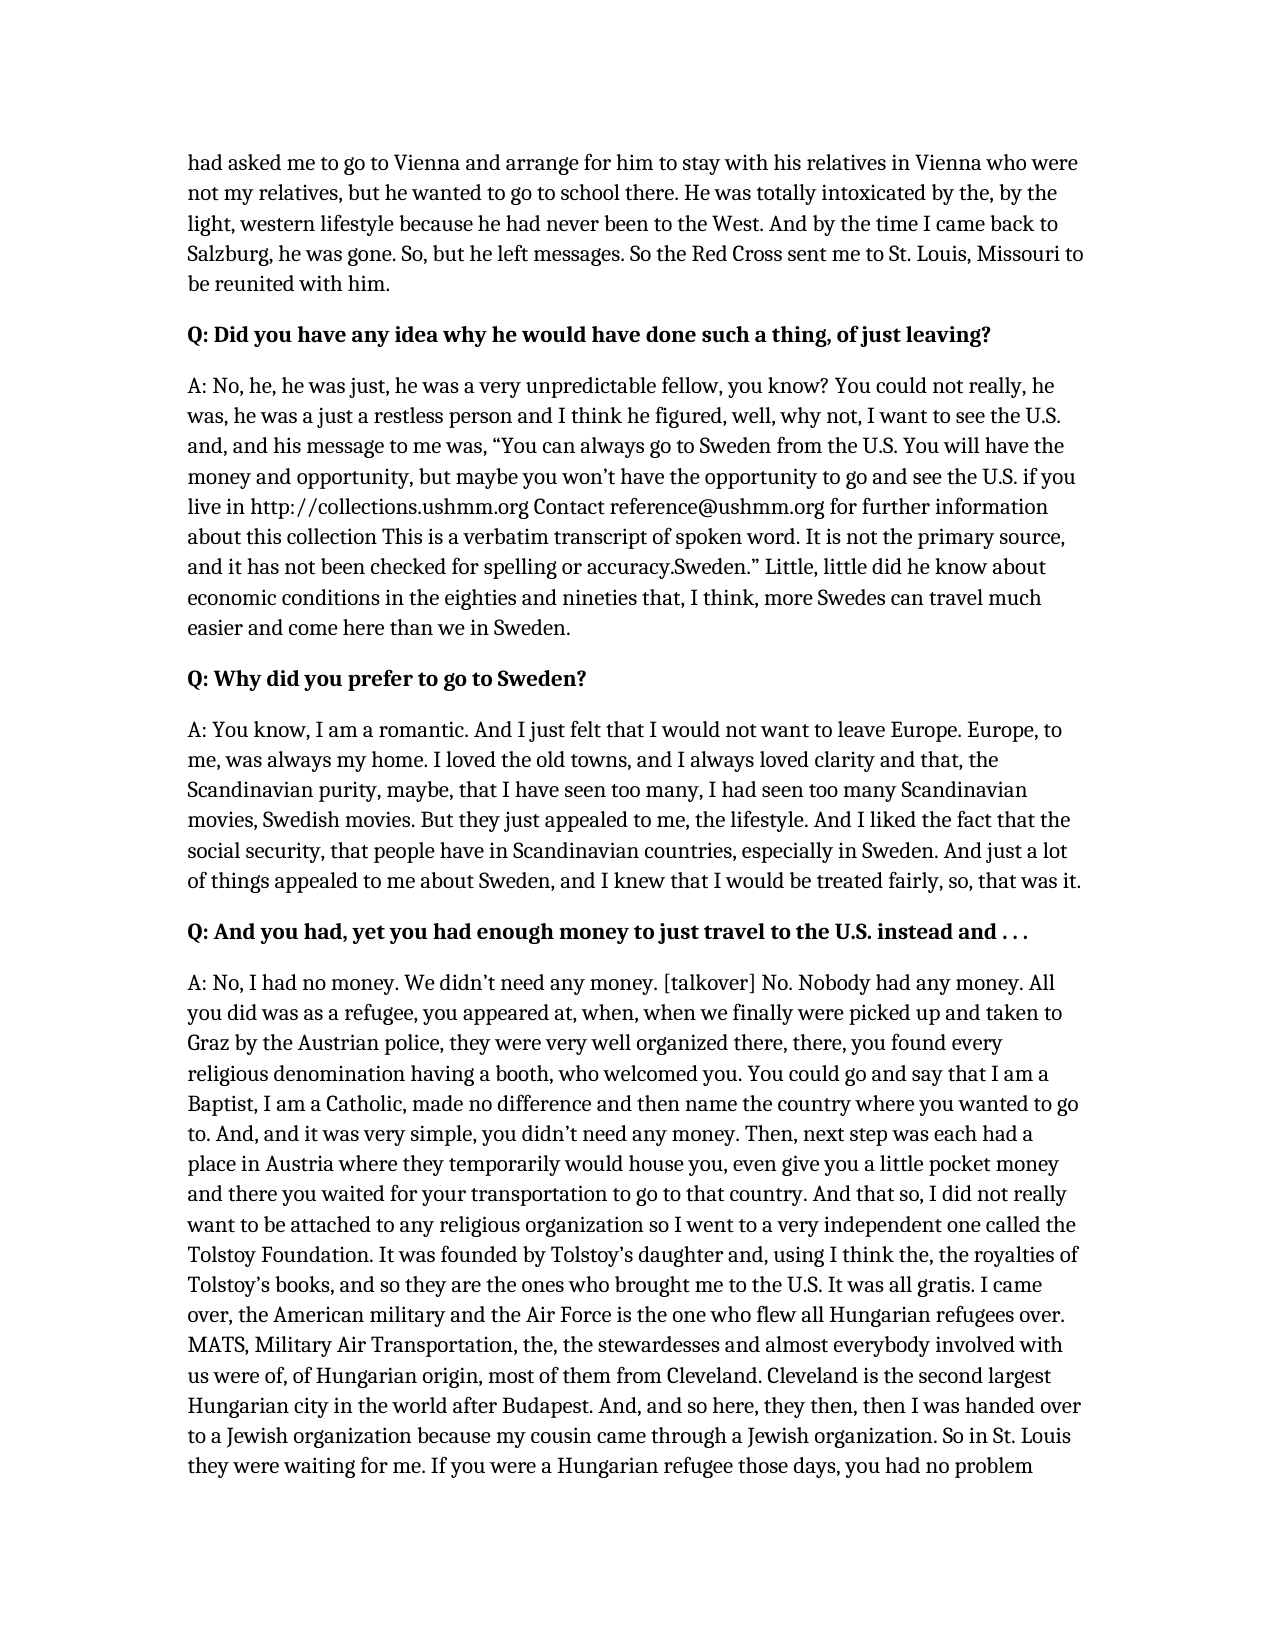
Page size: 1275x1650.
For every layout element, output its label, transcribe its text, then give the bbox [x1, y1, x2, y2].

text A: You know, I am a romantic. And I just felt that I would not want to leave Europe. Europe, to me, was always my home. I loved the old towns, and I always loved clarity and that, the Scandinavian purity, maybe, that I have seen too many, I had seen too many Scandinavian movies, Swedish movies. But they just appealed to me, the lifestyle. And I liked the fact that the social security, that people have in Scandinavian countries, especially in Sweden. And just a lot of things appealed to me about Sweden, and I knew that I would be treated fairly, so, that was it. [187, 717, 1087, 894]
text Q: Did you have any idea why he would have done such a thing, of just leaving? [187, 322, 1087, 348]
text Q: And you had, yet you had enough money to just travel to the U.S. instead and . . . [187, 919, 1087, 945]
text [187, 150, 1087, 297]
text Q: Why did you prefer to go to Sweden? [187, 666, 1087, 692]
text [187, 970, 1087, 1479]
text A: No, he, he was just, he was a very unpredictable fellow, you know? You could not really, he was, he was a just a restless person and I think he figured, well, why not, I want to see the U.S. and, and his message to me was, “You can always go to Sweden from the U.S. You will have the money and opportunity, but maybe you won’t have the opportunity to go and see the U.S. if you live in http://collections.ushmm.org Contact reference@ushmm.org for further information about this collection This is a verbatim transcript of spoken word. It is not the primary source, and it has not been checked for spelling or accuracy.Sweden.” Little, little did he know about economic conditions in the eighties and nineties that, I think, more Swedes can travel much easier and come here than we in Sweden. [187, 373, 1087, 641]
